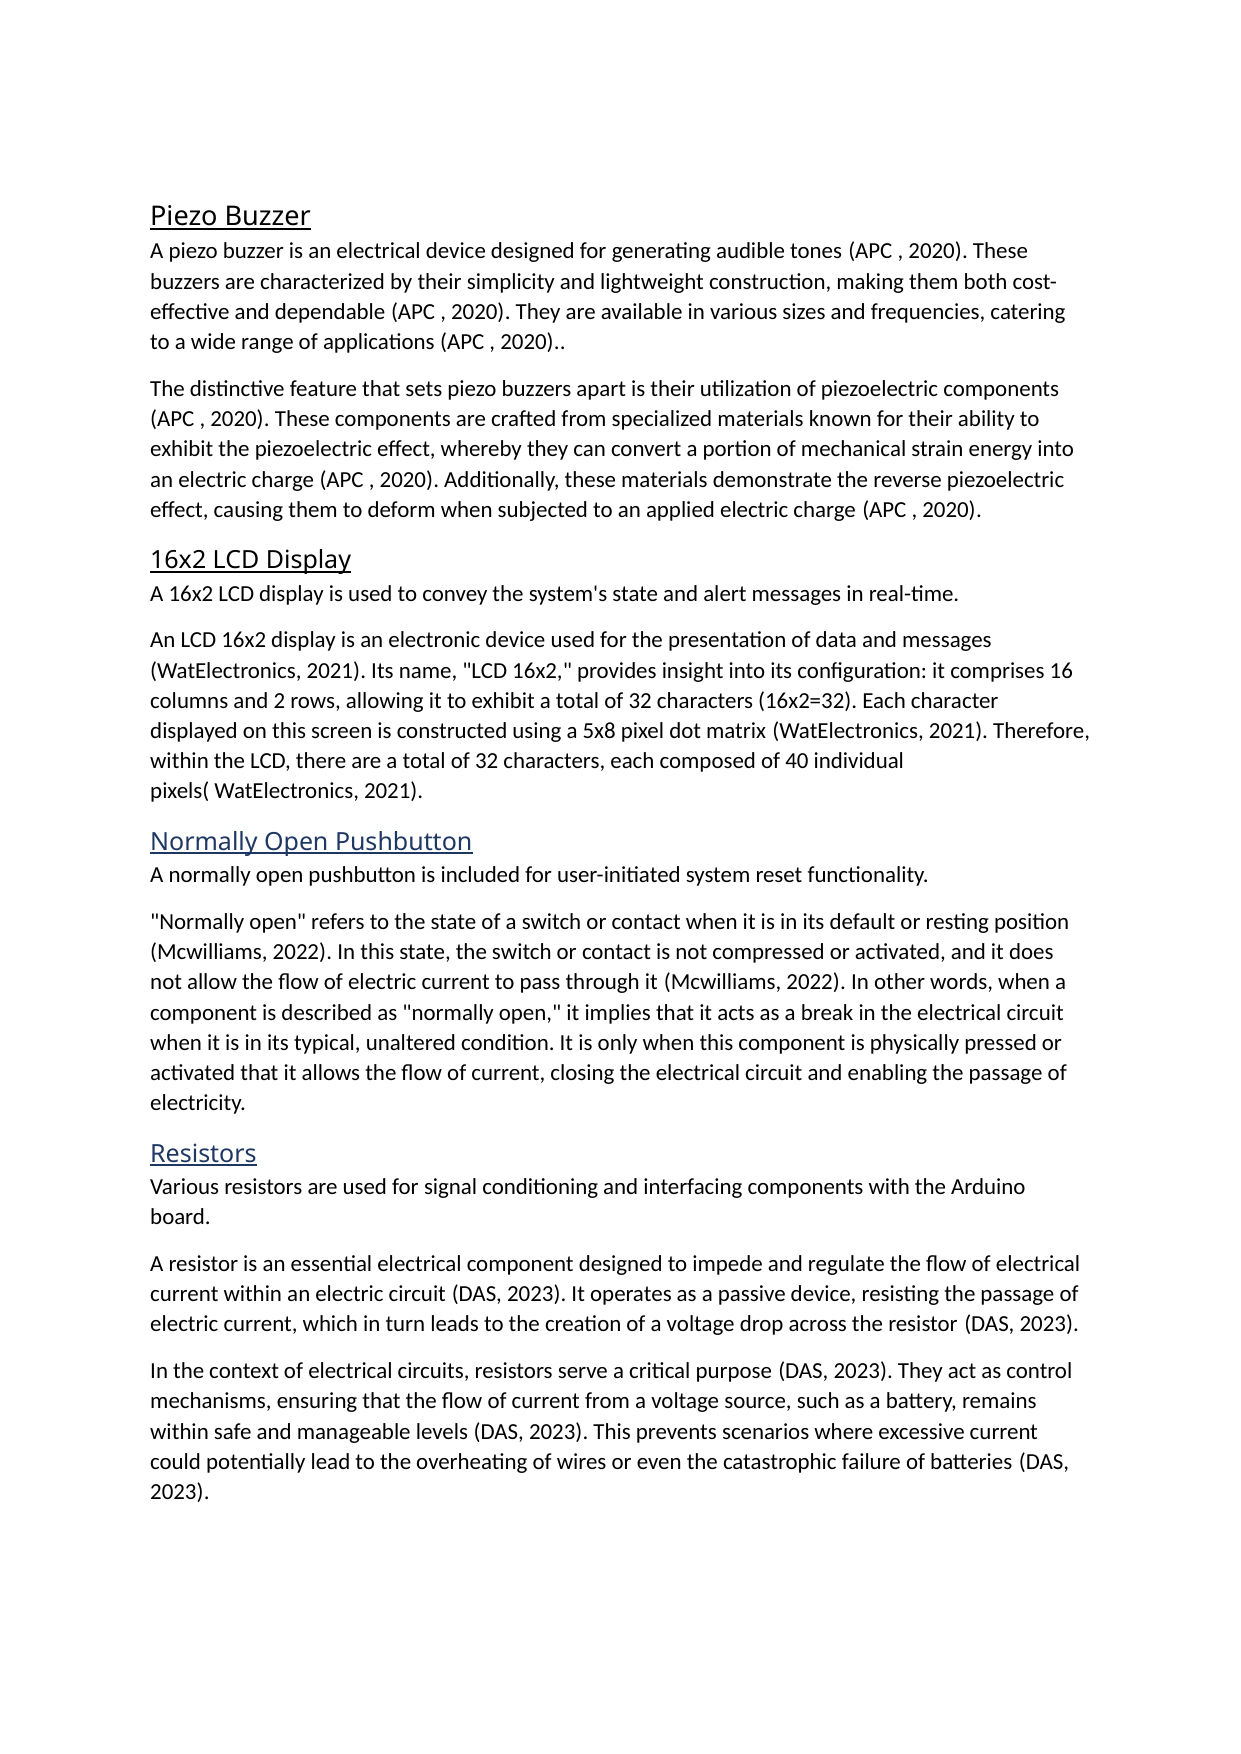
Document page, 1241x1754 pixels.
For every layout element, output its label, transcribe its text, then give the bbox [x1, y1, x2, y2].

subtitle Normally Open Pushbutton [150, 823, 1090, 857]
text A normally open pushbutton is included for user-initiated system reset functionality. [150, 860, 1090, 888]
subtitle 16x2 LCD Display [150, 542, 1090, 576]
text A 16x2 LCD display is used to convey the system's state and alert messages in real-time. [150, 579, 1090, 607]
text A resistor is an essential electrical component designed to impede and regulate the flow of electrical current within an electric circuit. It operates as a passive device, resisting the passage of electric current, which in turn leads to the creation of a voltage drop across the resistor. [150, 1249, 1090, 1337]
text Various resistors are used for signal conditioning and interfacing components with the Arduino board. [150, 1172, 1090, 1230]
text An LCD 16x2 display is an electronic device used for the presentation of data and messages. Its name, "LCD 16x2," provides insight into its configuration: it comprises 16 columns and 2 rows, allowing it to exhibit a total of 32 characters (16x2=32). Each character displayed on this screen is constructed using a 5x8 pixel dot matrix (WatElectronics, 2021). Therefore, within the LCD, there are a total of 32 characters, each composed of 40 individual pixels( WatElectronics, 2021). [150, 626, 1090, 804]
subtitle Piezo Buzzer [150, 197, 1090, 234]
text In the context of electrical circuits, resistors serve a critical purpose. They act as control mechanisms, ensuring that the flow of current from a voltage source, such as a battery, remains within safe and manageable levels. This prevents scenarios where excessive current could potentially lead to the overheating of wires or even the catastrophic failure of batteries. [150, 1356, 1090, 1505]
text The distinctive feature that sets piezo buzzers apart is their utilization of piezoelectric components. These components are crafted from specialized materials known for their ability to exhibit the piezoelectric effect, whereby they can convert a portion of mechanical strain energy into an electric charge. Additionally, these materials demonstrate the reverse piezoelectric effect, causing them to deform when subjected to an applied electric charge. [150, 374, 1090, 523]
text "Normally open" refers to the state of a switch or contact when it is in its default or resting position. In this state, the switch or contact is not compressed or activated, and it does not allow the flow of electric current to pass through it. In other words, when a component is described as "normally open," it implies that it acts as a break in the electrical circuit when it is in its typical, unaltered condition. It is only when this component is physically pressed or activated that it allows the flow of current, closing the electrical circuit and enabling the passage of electricity. [150, 907, 1090, 1116]
text A piezo buzzer is an electrical device designed for generating audible tones. These buzzers are characterized by their simplicity and lightweight construction, making them both cost-effective and dependable. They are available in various sizes and frequencies, catering to a wide range of applications.. [150, 237, 1090, 355]
subtitle Resistors [150, 1135, 1090, 1169]
